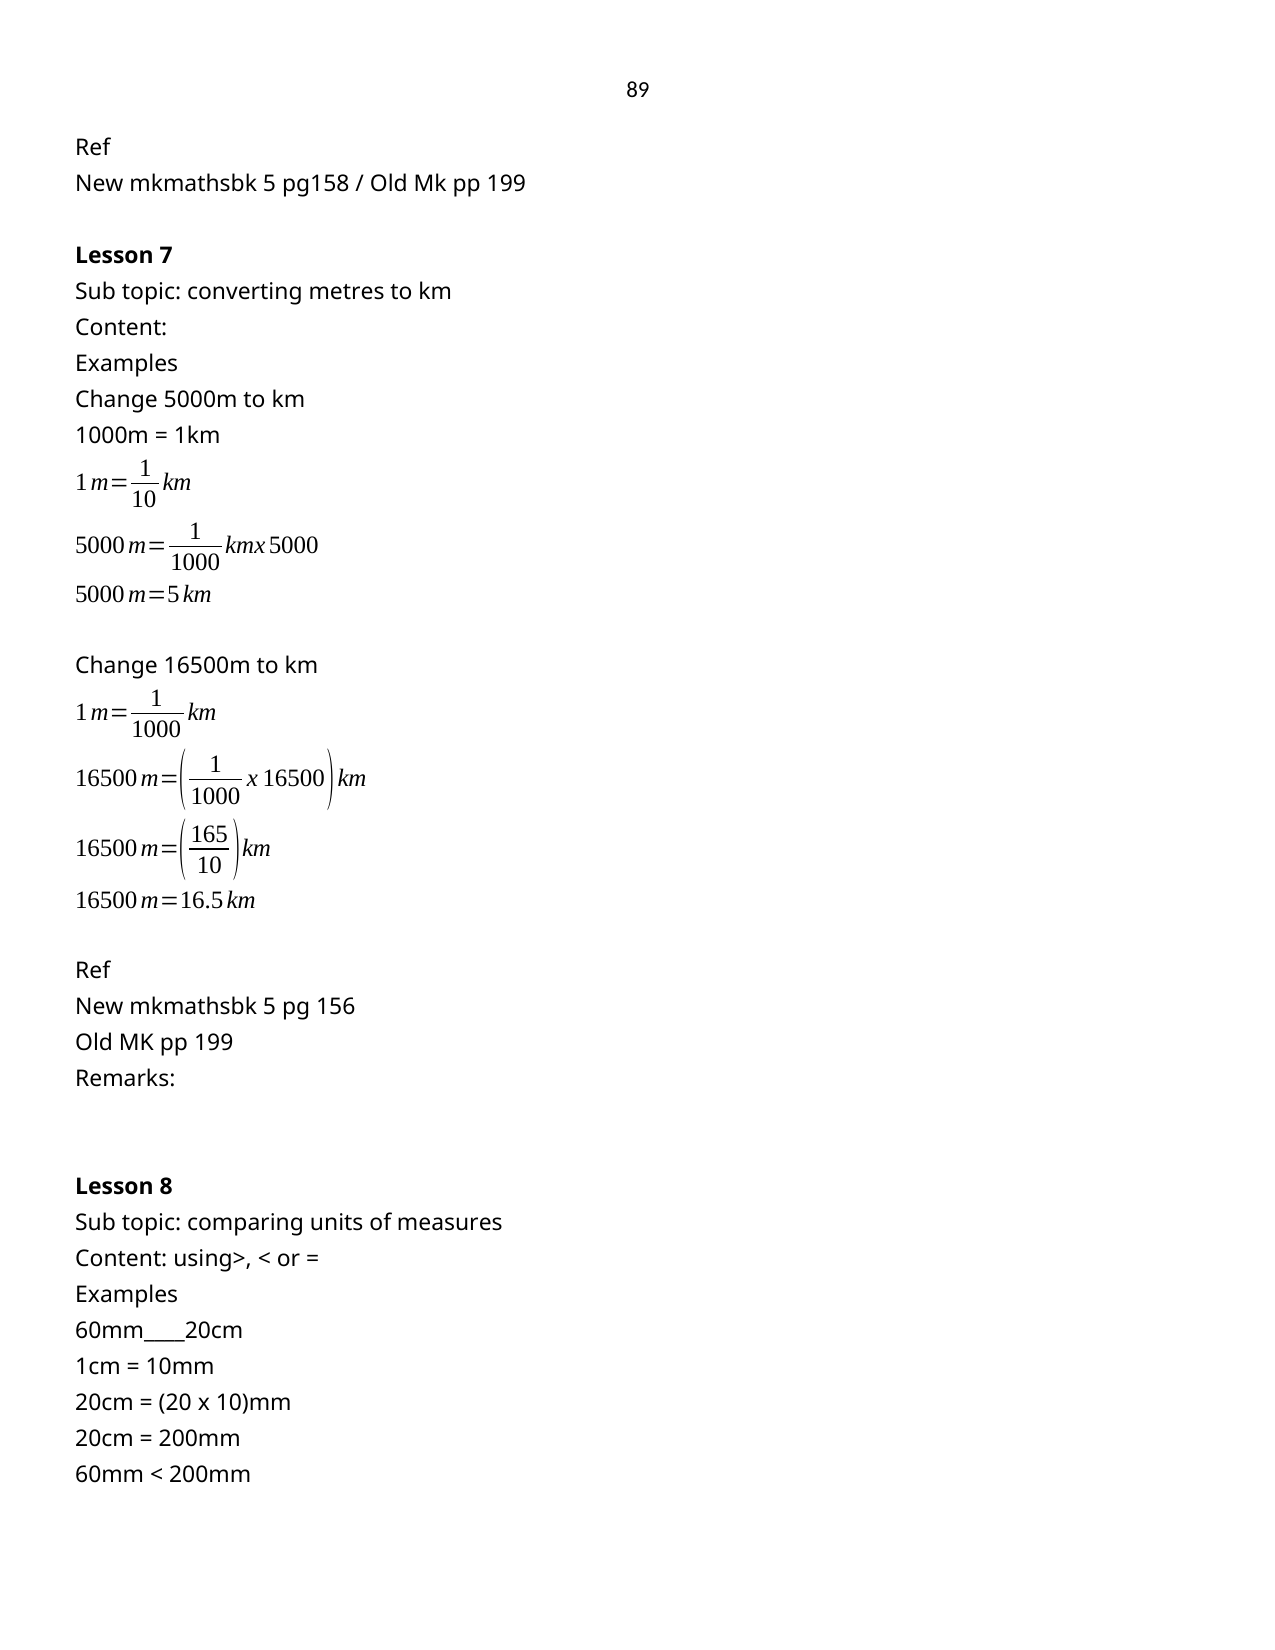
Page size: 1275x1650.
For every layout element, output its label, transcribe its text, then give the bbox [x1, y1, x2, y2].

text New mkmathsbk 5 pg 156 [75, 990, 1200, 1022]
text 60mm____20cm [75, 1314, 1200, 1345]
text 60mm < 200mm [75, 1457, 1200, 1489]
text 20cm = 200mm [75, 1422, 1200, 1453]
text Ref [75, 954, 1200, 986]
text Remarks: [75, 1062, 1200, 1093]
text Examples [75, 1278, 1200, 1309]
text Old MK pp 199 [75, 1026, 1200, 1057]
text Sub topic: comparing units of measures [75, 1206, 1200, 1237]
text Ref [75, 131, 1200, 162]
text Change 16500m to km [75, 649, 1200, 680]
text Content: using>, < or = [75, 1242, 1200, 1273]
text Examples [75, 347, 1200, 378]
text 1000m = 1km [75, 418, 1200, 450]
text 1cm = 10mm [75, 1350, 1200, 1381]
text Change 5000m to km [75, 383, 1200, 414]
text Lesson 7 [75, 239, 1200, 270]
text Content: [75, 311, 1200, 342]
text 20cm = (20 x 10)mm [75, 1386, 1200, 1417]
text Sub topic: converting metres to km [75, 275, 1200, 306]
text New mkmathsbk 5 pg158 / Old Mk pp 199 [75, 167, 1200, 198]
text Lesson 8 [75, 1170, 1200, 1201]
